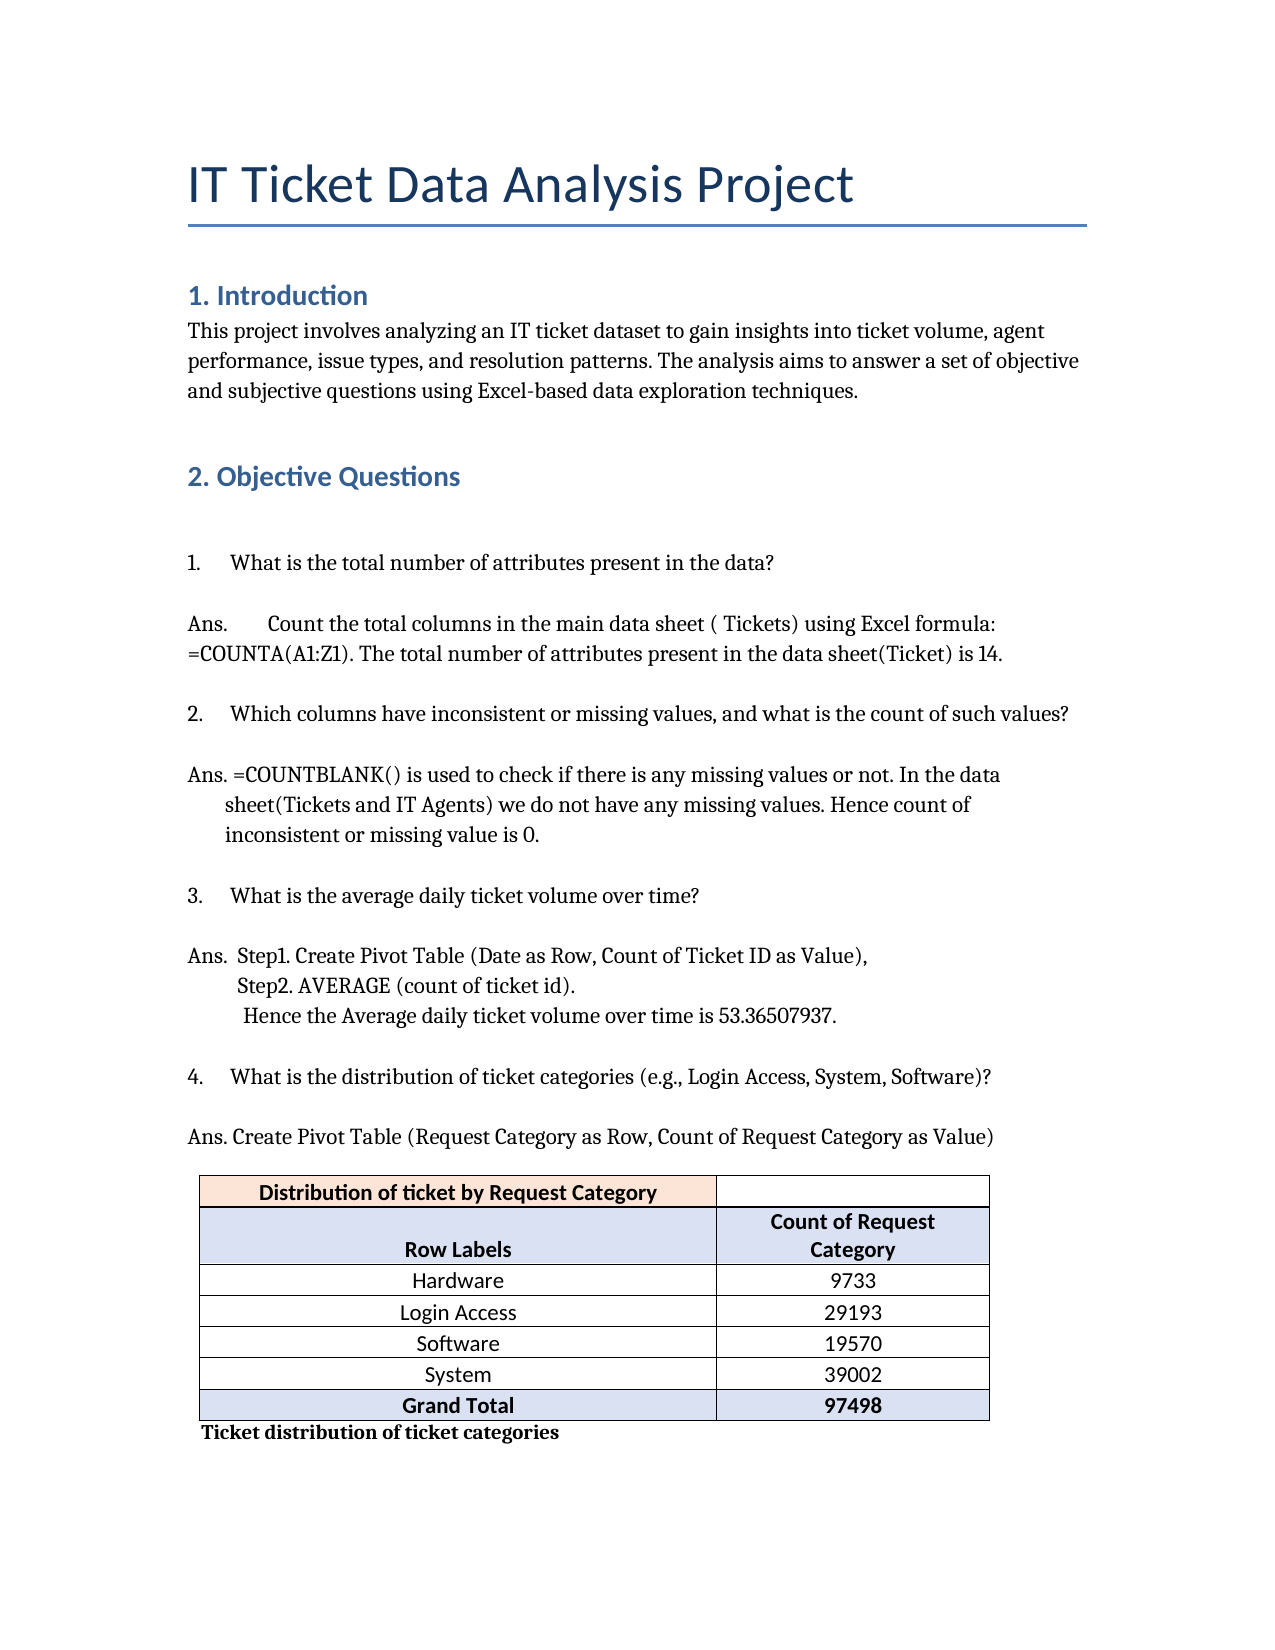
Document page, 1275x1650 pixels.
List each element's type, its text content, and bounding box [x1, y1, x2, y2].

table_cell System [200, 1358, 716, 1388]
table_cell 39002 [717, 1358, 989, 1388]
list What is the distribution of ticket categories (e.g., Login Access, System, Software)? [187, 1064, 1087, 1090]
table_header [717, 1176, 989, 1206]
list What is the average daily ticket volume over time? [187, 882, 1087, 909]
list Ans. =COUNTBLANK() is used to check if there is any missing values or not. In the data sheet(Tickets and IT Agents) we do not have any missing values. Hence count of inconsistent or missing value is 0. [187, 762, 1087, 848]
table_cell Row Labels [200, 1208, 716, 1263]
table_cell Count of Request Category [717, 1208, 989, 1263]
table_cell 9733 [717, 1265, 989, 1295]
subtitle 1. Introduction [187, 277, 1087, 312]
table_cell 29193 [717, 1296, 989, 1326]
list =COUNTA(A1:Z1). The total number of attributes present in the data sheet(Ticket) is 14. [187, 641, 1087, 667]
table_cell Hardware [200, 1265, 716, 1295]
list Ans. Step1. Create Pivot Table (Date as Row, Count of Ticket ID as Value), [187, 943, 1087, 969]
table_cell 97498 [717, 1390, 989, 1420]
table_cell Grand Total [200, 1390, 716, 1420]
list Which columns have inconsistent or missing values, and what is the count of such values? [187, 701, 1087, 727]
list Ans. Count the total columns in the main data sheet ( Tickets) using Excel formula: [187, 611, 1087, 637]
text This project involves analyzing an IT ticket dataset to gain insights into ticket volume, agent performance, issue types, and resolution patterns. The analysis aims to answer a set of objective and subjective questions using Excel-based data exploration techniques. [187, 317, 1087, 404]
list Ticket distribution of ticket categories [187, 1421, 1087, 1445]
title IT Ticket Data Analysis Project [187, 150, 1087, 227]
list What is the total number of attributes present in the data? [187, 550, 1087, 576]
table_cell Login Access [200, 1296, 716, 1326]
list Hence the Average daily ticket volume over time is 53.36507937. [187, 1003, 1087, 1029]
list Step2. AVERAGE (count of ticket id). [187, 973, 1087, 999]
subtitle 2. Objective Questions [187, 458, 1087, 494]
table_cell Software [200, 1327, 716, 1357]
table_header Distribution of ticket by Request Category [200, 1176, 716, 1206]
table_cell 19570 [717, 1327, 989, 1357]
list Ans. Create Pivot Table (Request Category as Row, Count of Request Category as Value) [187, 1124, 1087, 1150]
